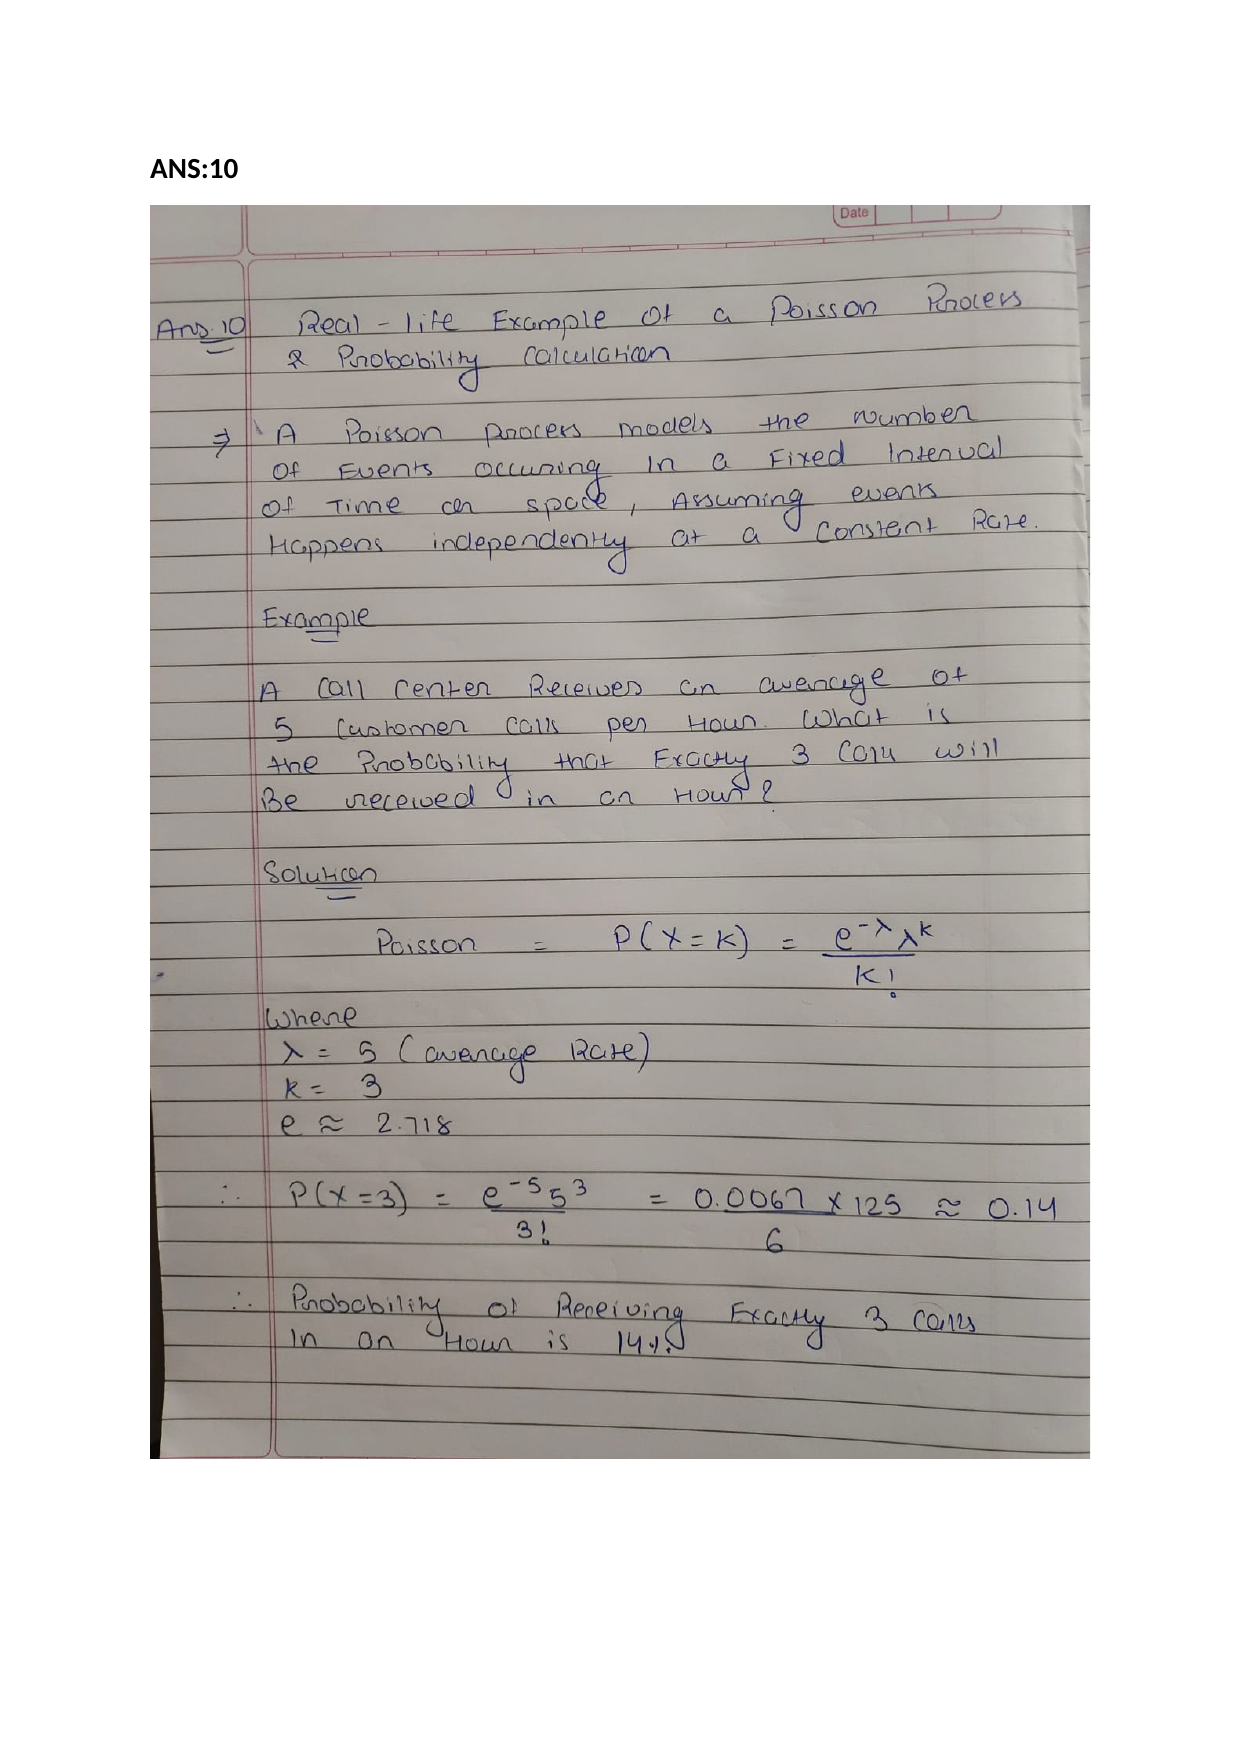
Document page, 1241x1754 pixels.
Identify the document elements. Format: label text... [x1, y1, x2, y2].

picture [150, 205, 1091, 1459]
text ANS:10 [150, 150, 1090, 186]
